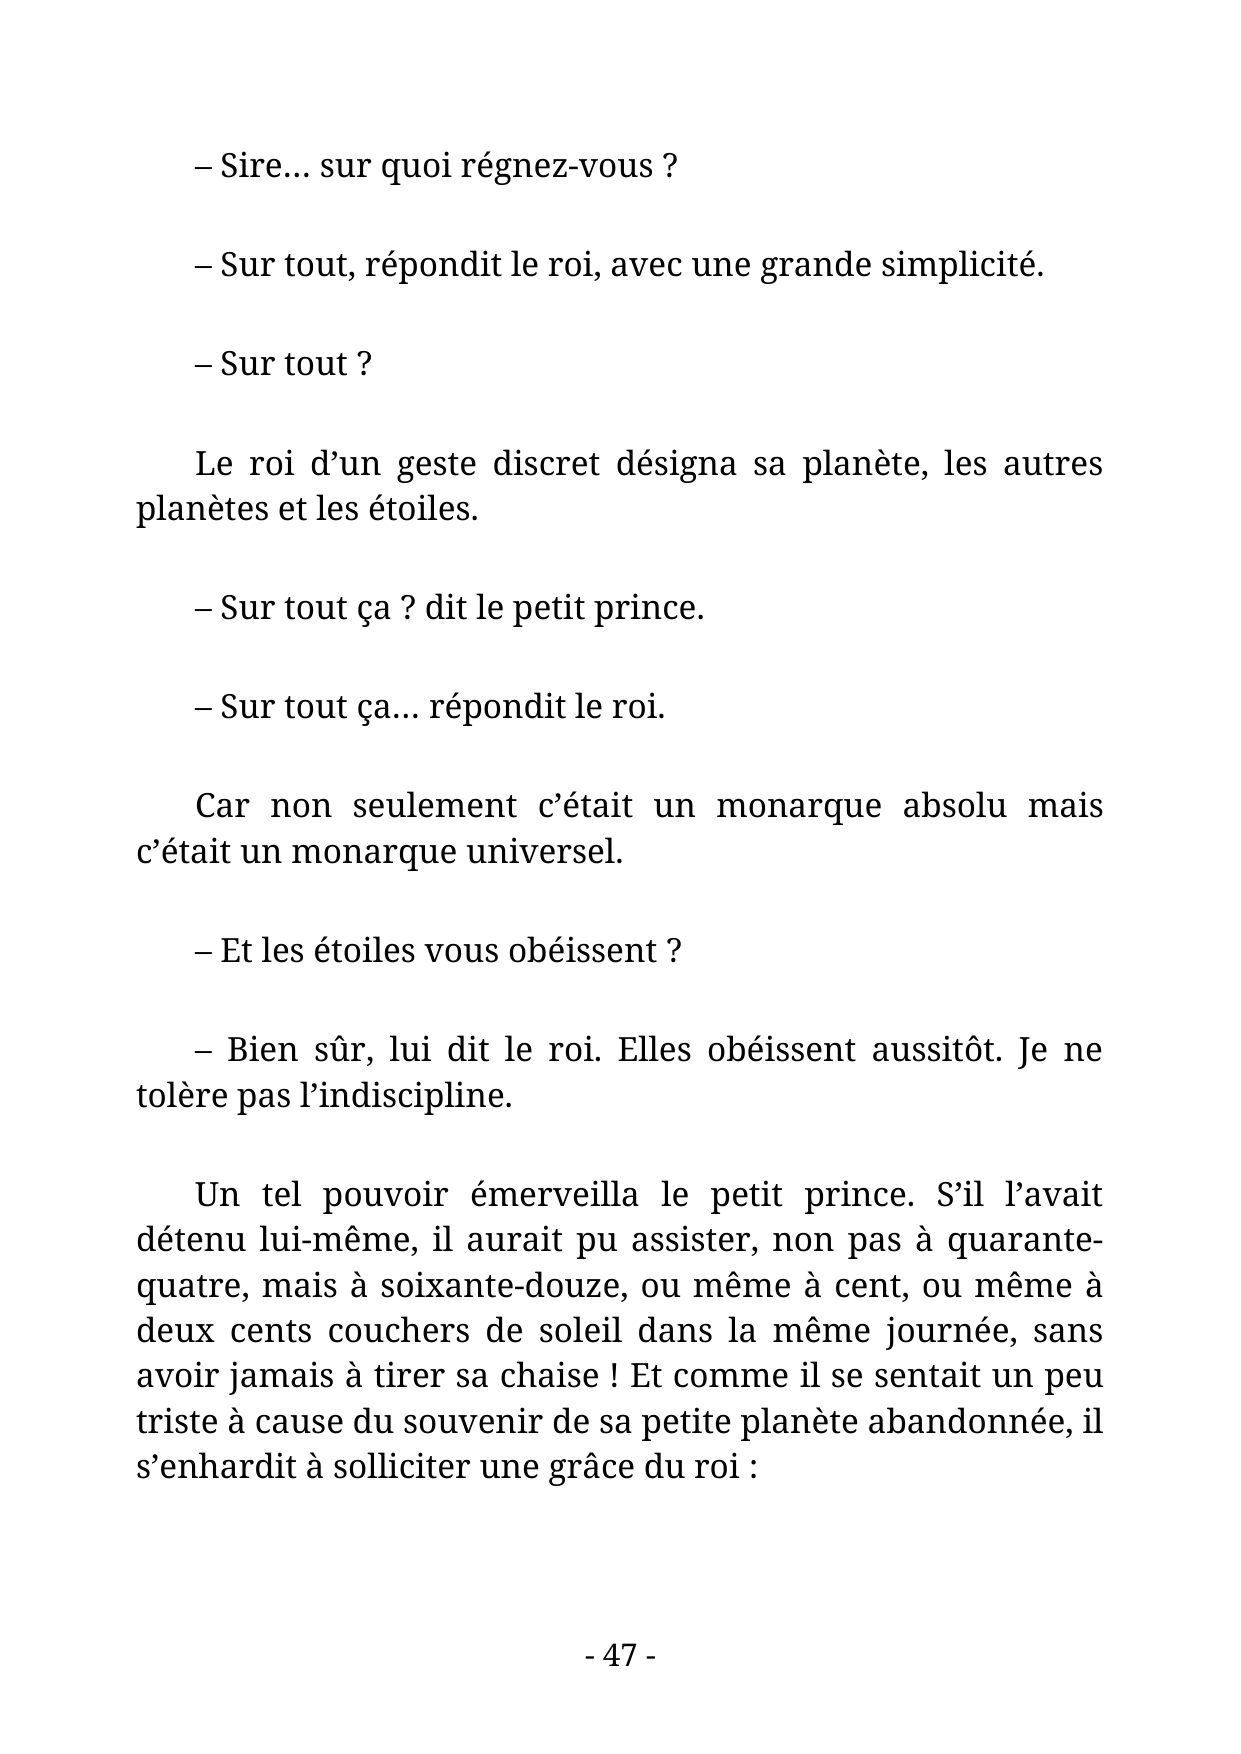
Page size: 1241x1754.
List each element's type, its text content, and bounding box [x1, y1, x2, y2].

text – Sur tout ça ? dit le petit prince. [136, 584, 1104, 629]
text Un tel pouvoir émerveilla le petit prince. S’il l’avait détenu lui-même, il aurait pu assister, non pas à quarante-quatre, mais à soixante-douze, ou même à cent, ou même à deux cents couchers de soleil dans la même journée, sans avoir jamais à tirer sa chaise ! Et comme il se sentait un peu triste à cause du souvenir de sa petite planète abandonnée, il s’enhardit à solliciter une grâce du roi : [136, 1171, 1104, 1488]
text – Sur tout, répondit le roi, avec une grande simplicité. [136, 241, 1104, 286]
text – Sur tout ça… répondit le roi. [136, 683, 1104, 728]
text – Sur tout ? [136, 340, 1104, 386]
text Car non seulement c’était un monarque absolu mais c’était un monarque universel. [136, 782, 1104, 873]
text – Et les étoiles vous obéissent ? [136, 927, 1104, 972]
text – Bien sûr, lui dit le roi. Elles obéissent aussitôt. Je ne tolère pas l’indiscipline. [136, 1026, 1104, 1117]
text – Sire… sur quoi régnez-vous ? [136, 142, 1104, 187]
text Le roi d’un geste discret désigna sa planète, les autres planètes et les étoiles. [136, 439, 1104, 530]
